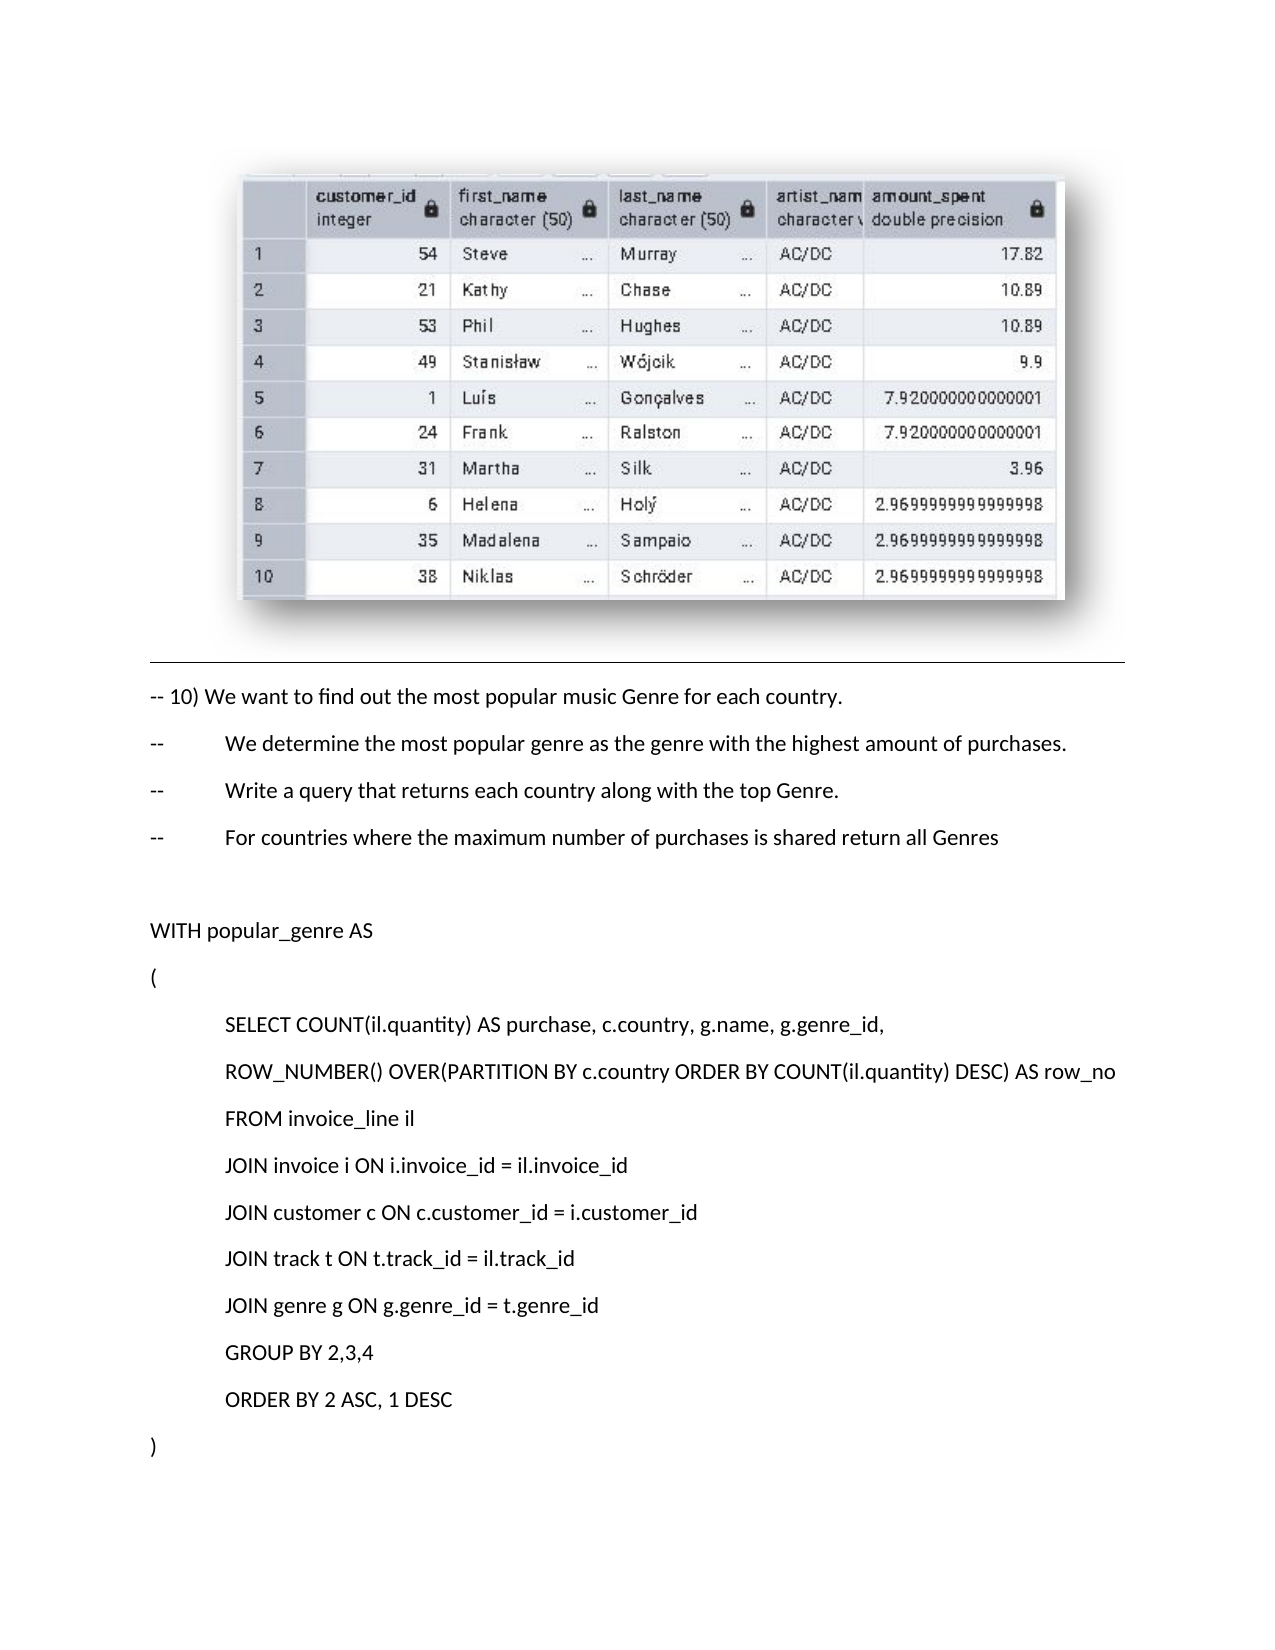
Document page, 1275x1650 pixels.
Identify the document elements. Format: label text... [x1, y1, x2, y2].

text JOIN invoice i ON i.invoice_id = il.invoice_id [150, 1151, 1125, 1179]
text JOIN genre g ON g.genre_id = t.genre_id [150, 1291, 1125, 1319]
text JOIN track t ON t.track_id = il.track_id [150, 1244, 1125, 1272]
text ROW_NUMBER() OVER(PARTITION BY c.country ORDER BY COUNT(il.quantity) DESC) AS row_no [150, 1057, 1125, 1085]
text WITH popular_genre AS [150, 916, 1125, 944]
text ORDER BY 2 ASC, 1 DESC [150, 1385, 1125, 1413]
text SELECT COUNT(il.quantity) AS purchase, c.country, g.name, g.genre_id, [150, 1010, 1125, 1038]
text -- For countries where the maximum number of purchases is shared return all Genres [150, 823, 1125, 851]
text FROM invoice_line il [150, 1104, 1125, 1132]
text JOIN customer c ON c.customer_id = i.customer_id [150, 1198, 1125, 1226]
text ) [150, 1432, 1125, 1460]
text GROUP BY 2,3,4 [150, 1338, 1125, 1366]
text -- We determine the most popular genre as the genre with the highest amount of purchases. [150, 729, 1125, 757]
text ( [150, 963, 1125, 991]
text -- Write a query that returns each country along with the top Genre. [150, 776, 1125, 804]
picture [237, 174, 1065, 600]
text -- 10) We want to find out the most popular music Genre for each country. [150, 682, 1125, 710]
